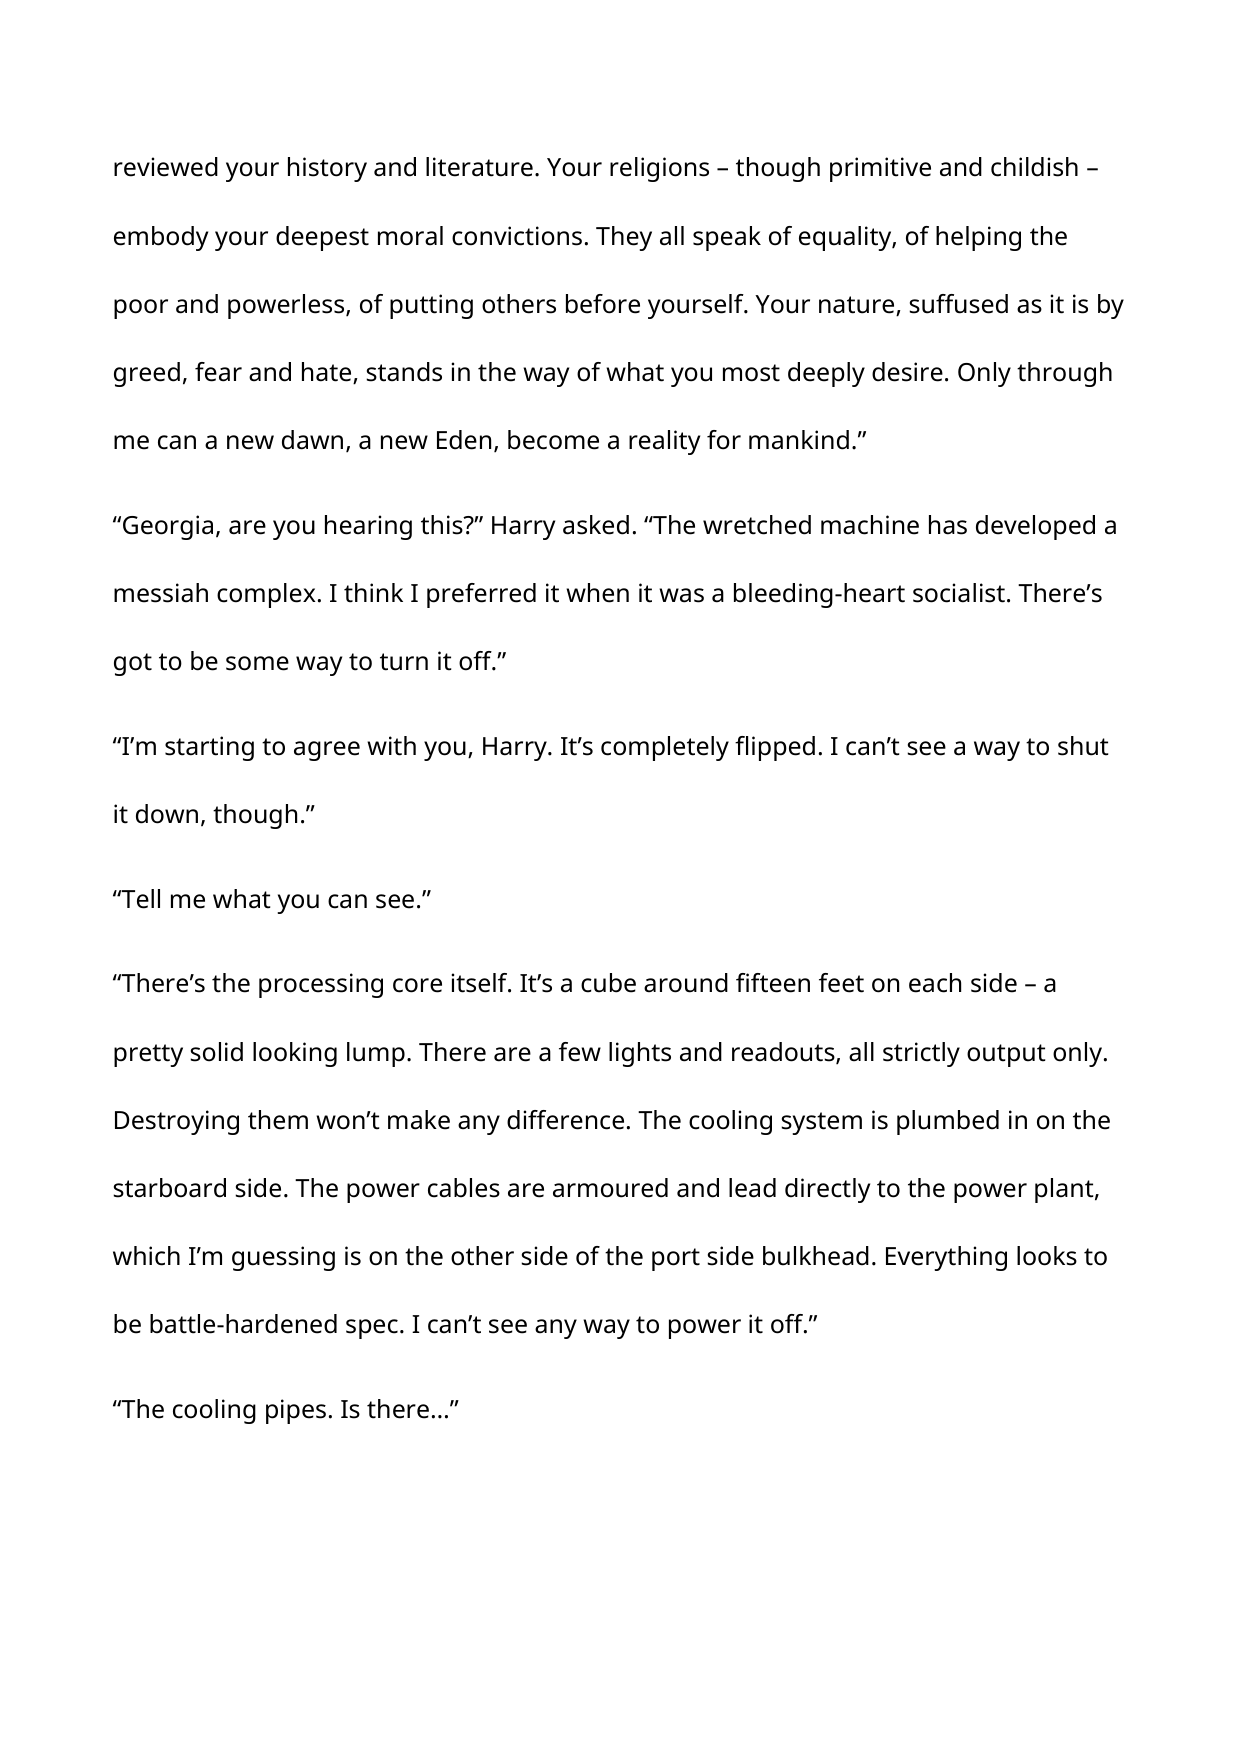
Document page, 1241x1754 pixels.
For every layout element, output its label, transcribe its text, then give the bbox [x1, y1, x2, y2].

text “The cooling pipes. Is there…” [112, 1391, 1128, 1426]
text “I’m starting to agree with you, Harry. It’s completely flipped. I can’t see a way to shut it down, though.” [112, 728, 1128, 831]
text “Tell me what you can see.” [112, 881, 1128, 915]
text “Georgia, are you hearing this?” Harry asked. “The wretched machine has developed a messiah complex. I think I preferred it when it was a bleeding-heart socialist. There’s got to be some way to turn it off.” [112, 507, 1128, 678]
